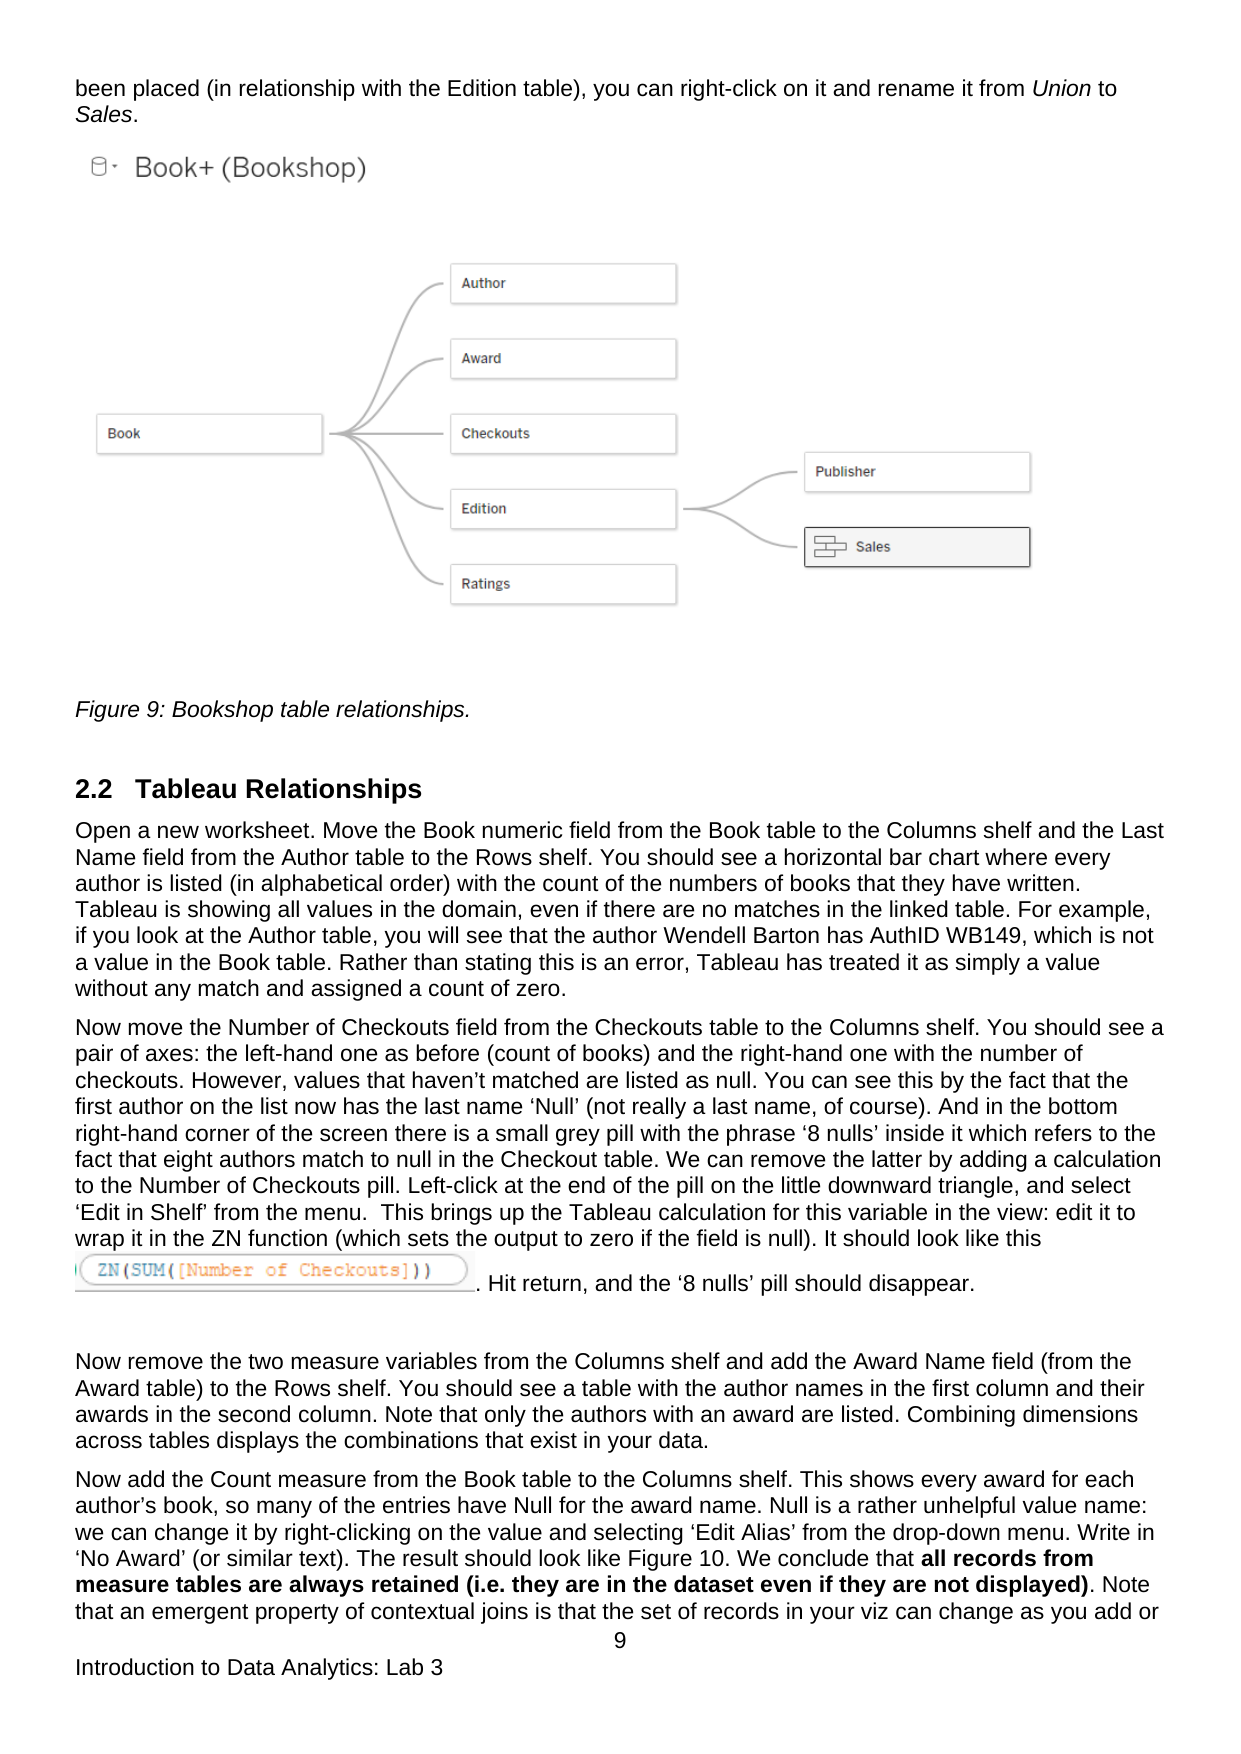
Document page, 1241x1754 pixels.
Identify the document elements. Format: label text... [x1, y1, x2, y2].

text Now move the Number of Checkouts field from the Checkouts table to the Columns shelf. You should see a pair of axes: the left-hand one as before (count of books) and the right-hand one with the number of checkouts. However, values that haven’t matched are listed as null. You can see this by the fact that the first author on the list now has the last name ‘Null’ (not really a last name, of course). And in the bottom right-hand corner of the screen there is a small grey pill with the phrase ‘8 nulls’ inside it which refers to the fact that eight authors match to null in the Checkout table. We can remove the latter by adding a calculation to the Number of Checkouts pill. Left-click at the end of the pill on the little downward triangle, and select ‘Edit in Shelf’ from the menu. This brings up the Tableau calculation for this variable in the view: edit it to wrap it in the ZN function (which sets the output to zero if the field is null). It should look like this . Hit return, and the ‘8 nulls’ pill should disappear. [75, 1014, 1165, 1297]
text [75, 1466, 1165, 1624]
picture [75, 140, 1166, 684]
text Now remove the two measure variables from the Columns shelf and add the Award Name field (from the Award table) to the Rows shelf. You should see a table with the author names in the first column and their awards in the second column. Note that only the authors with an award are listed. Combining dimensions across tables displays the combinations that exist in your data. [75, 1348, 1165, 1453]
picture [75, 1251, 476, 1292]
text Figure 9: Bookshop table relationships. [75, 696, 1165, 722]
text Open a new worksheet. Move the Book numeric field from the Book table to the Columns shelf and the Last Name field from the Author table to the Rows shelf. You should see a horizontal bar chart where every author is listed (in alphabetical order) with the count of the numbers of books that they have written. Tableau is showing all values in the domain, even if there are no matches in the linked table. For example, if you look at the Author table, you will see that the author Wendell Barton has AuthID WB149, which is not a value in the Book table. Rather than stating this is an error, Tableau has treated it as simply a value without any match and assigned a count of zero. [75, 817, 1165, 1002]
subtitle Tableau Relationships [75, 773, 1165, 804]
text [75, 75, 1165, 128]
